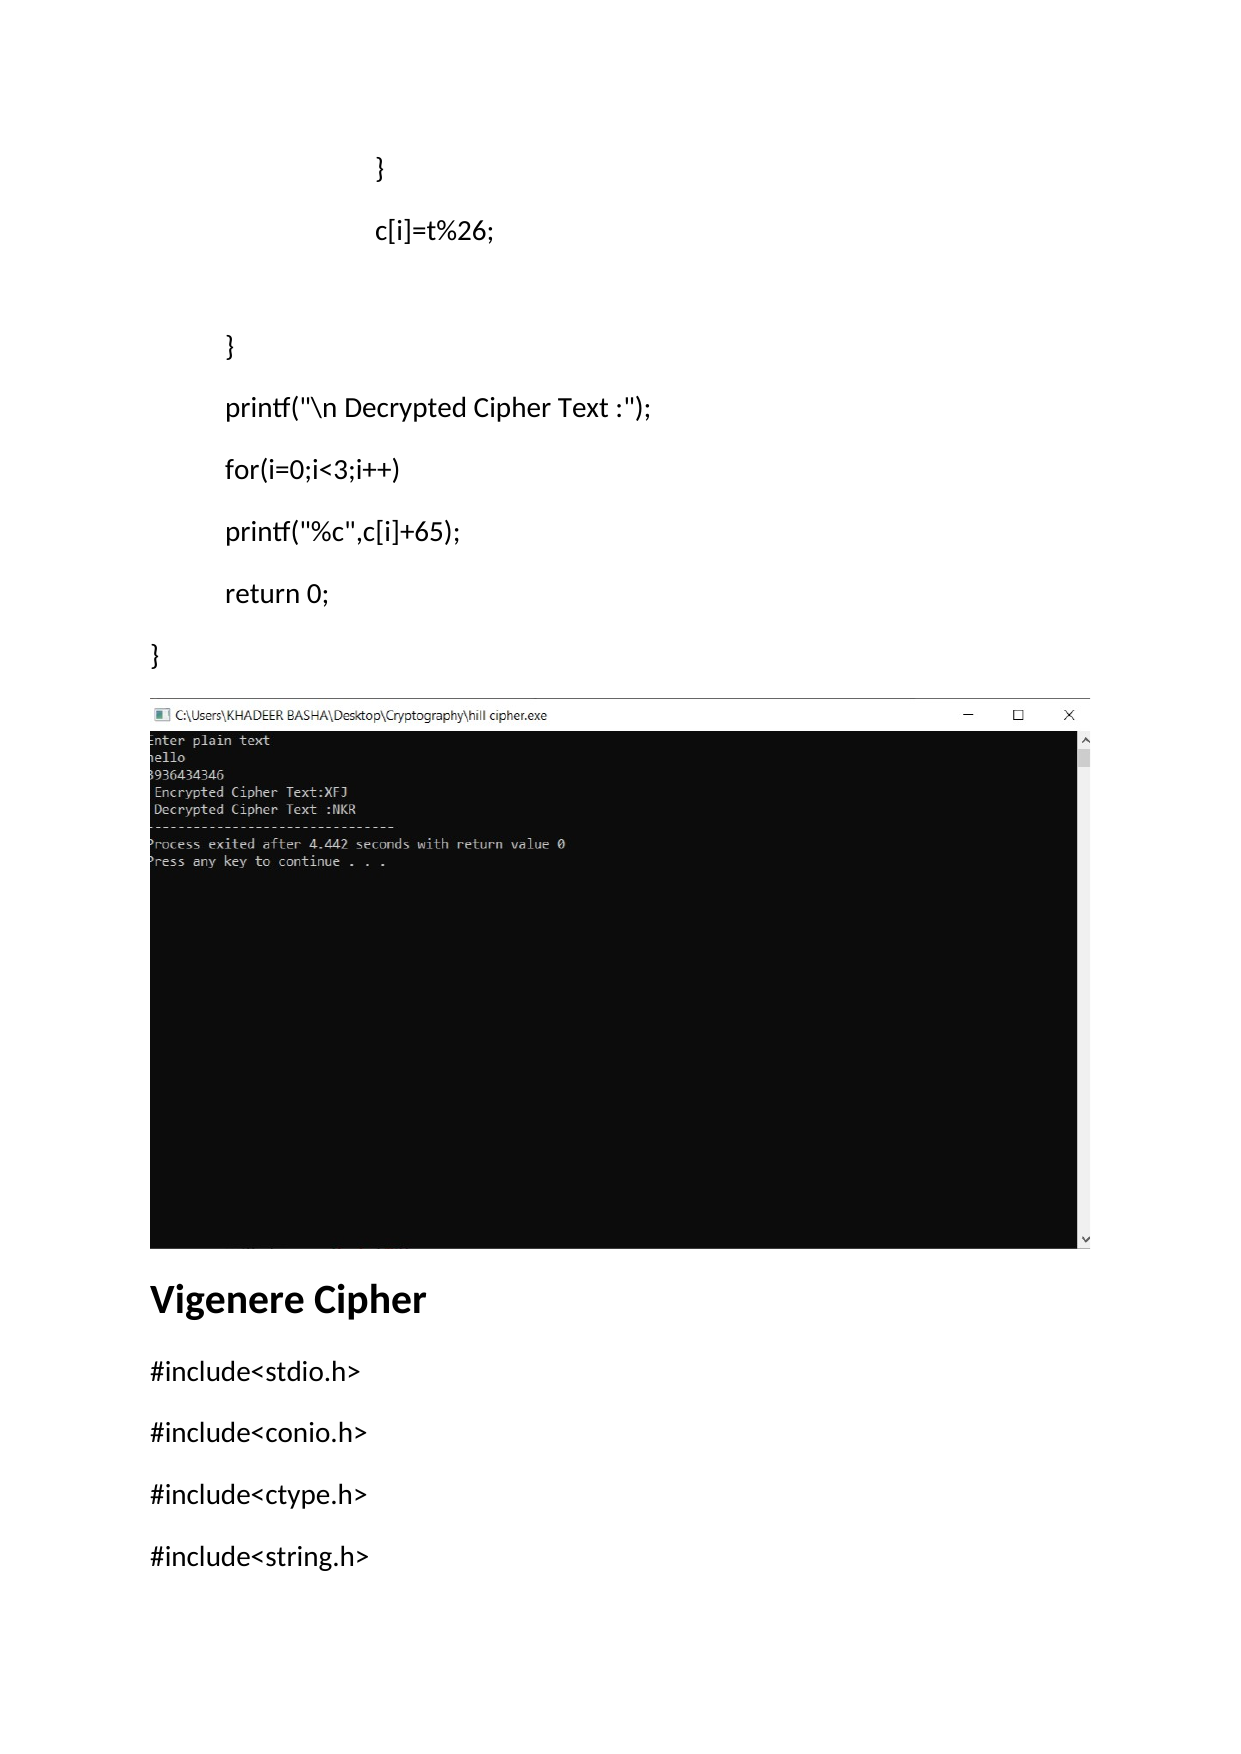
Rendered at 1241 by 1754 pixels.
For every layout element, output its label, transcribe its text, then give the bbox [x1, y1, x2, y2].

text } [150, 328, 1090, 363]
text } [150, 150, 1090, 186]
text } [150, 637, 1090, 672]
text return 0; [150, 575, 1090, 610]
text Vigenere Cipher [150, 1273, 1090, 1324]
text c[i]=t%26; [150, 212, 1090, 247]
picture [150, 698, 1091, 1249]
text #include<stdio.h> [150, 1353, 1090, 1388]
text #include<ctype.h> [150, 1476, 1090, 1512]
text printf("%c",c[i]+65); [150, 513, 1090, 549]
text printf("\n Decrypted Cipher Text :"); [150, 389, 1090, 425]
text for(i=0;i<3;i++) [150, 451, 1090, 487]
text #include<string.h> [150, 1538, 1090, 1574]
text #include<conio.h> [150, 1414, 1090, 1450]
